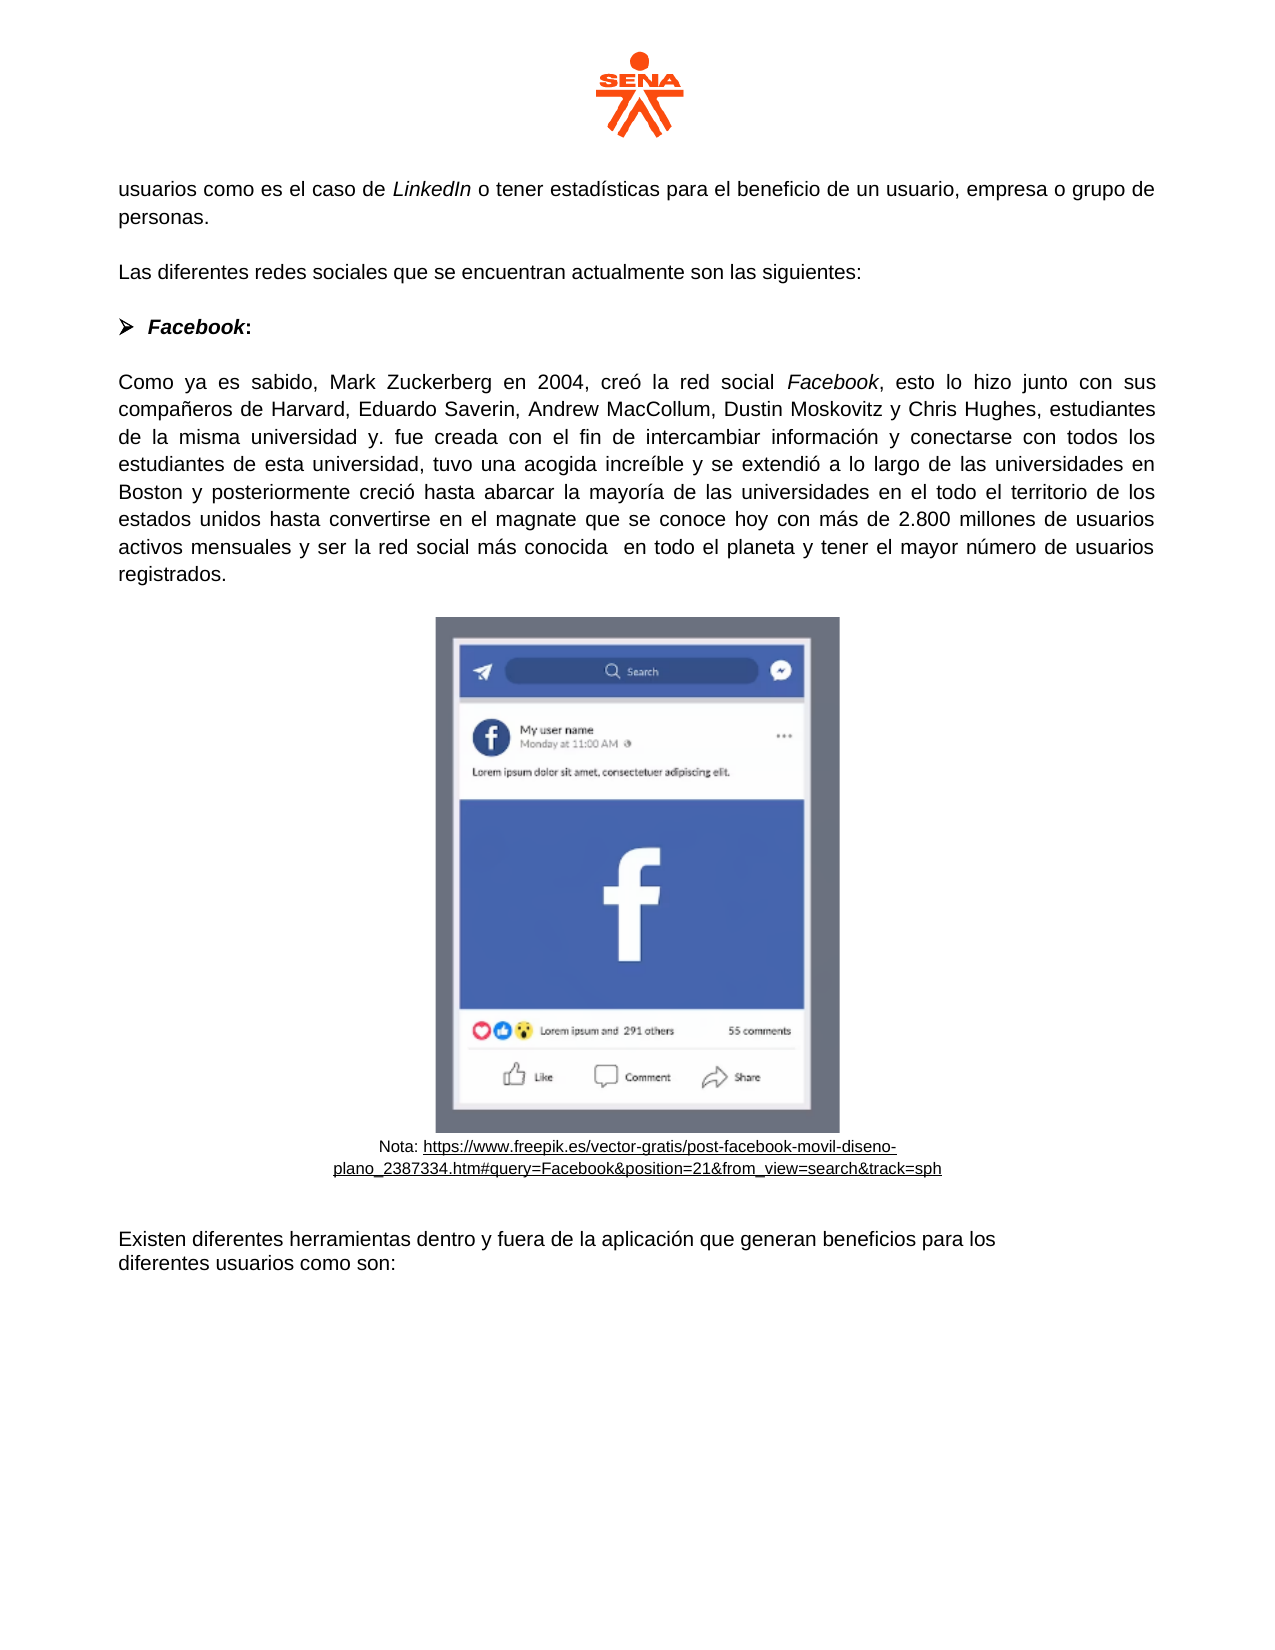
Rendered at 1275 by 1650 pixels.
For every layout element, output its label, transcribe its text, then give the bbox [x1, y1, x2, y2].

text Las diferentes redes sociales que se encuentran actualmente son las siguientes: [118, 260, 1157, 284]
text Nota: https://www.freepik.es/vector-gratis/post-facebook-movil-diseno-plano_2387334.htm#query=Facebook&position=21&from_view=search&track=sph [118, 1137, 1157, 1178]
text Existen diferentes herramientas dentro y fuera de la aplicación que generan beneficios para los diferentes usuarios como son: ​ [118, 1227, 1157, 1274]
list Facebook: [118, 315, 1157, 339]
text Como ya es sabido, Mark Zuckerberg en 2004, creó la red social Facebook, esto lo hizo junto con sus compañeros de Harvard, Eduardo Saverin, Andrew MacCollum, Dustin Moskovitz y Chris Hughes, estudiantes de la misma universidad y. fue creada con el fin de intercambiar información y conectarse con todos los estudiantes de esta universidad, tuvo una acogida increíble y se extendió a lo largo de las universidades en Boston y posteriormente creció hasta abarcar la mayoría de las universidades en el todo el territorio de los estados unidos hasta convertirse en el magnate que se conoce hoy con más de 2.800 millones de usuarios activos mensuales y ser la red social más conocida en todo el planeta y tener el mayor número de usuarios registrados. [118, 370, 1157, 586]
picture [585, 48, 690, 142]
picture [435, 617, 840, 1133]
